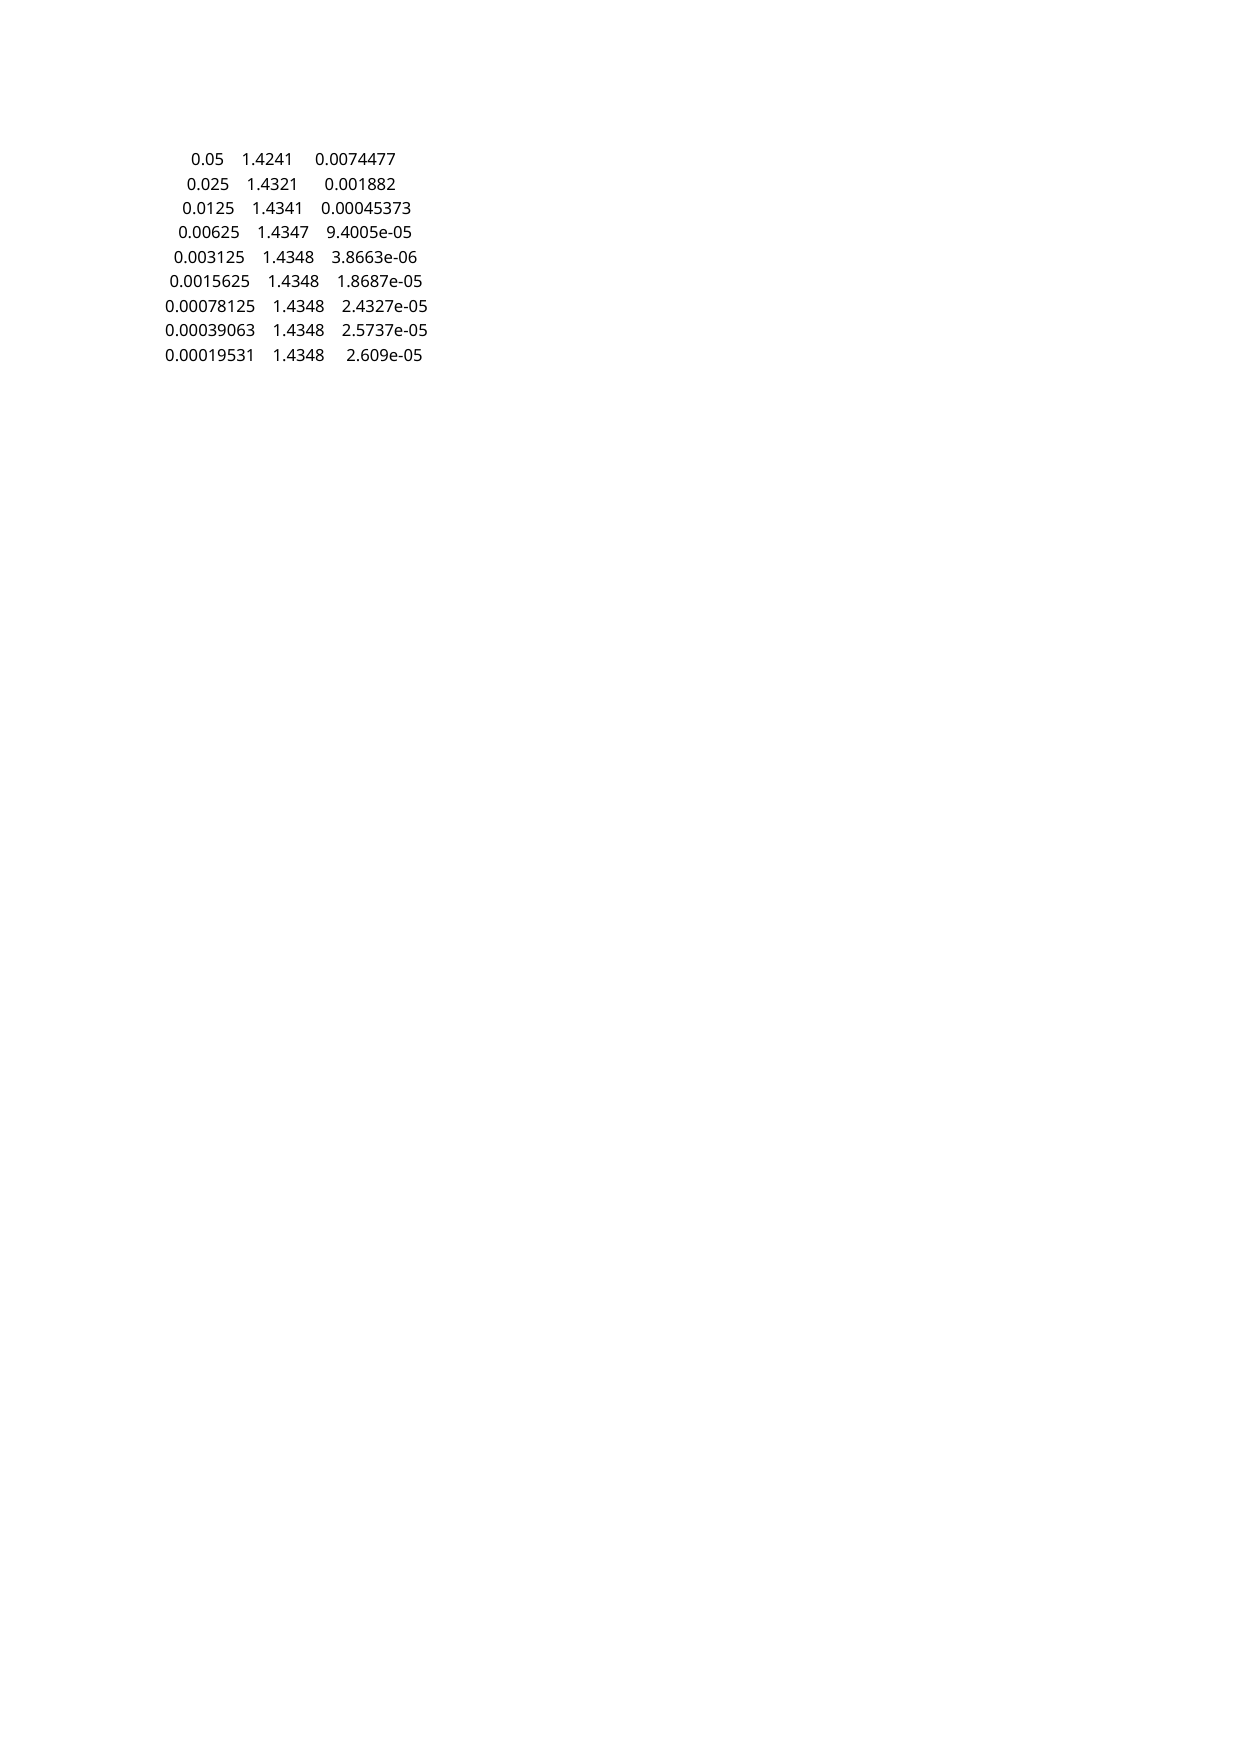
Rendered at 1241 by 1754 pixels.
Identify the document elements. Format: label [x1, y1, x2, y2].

text [148, 148, 1093, 366]
